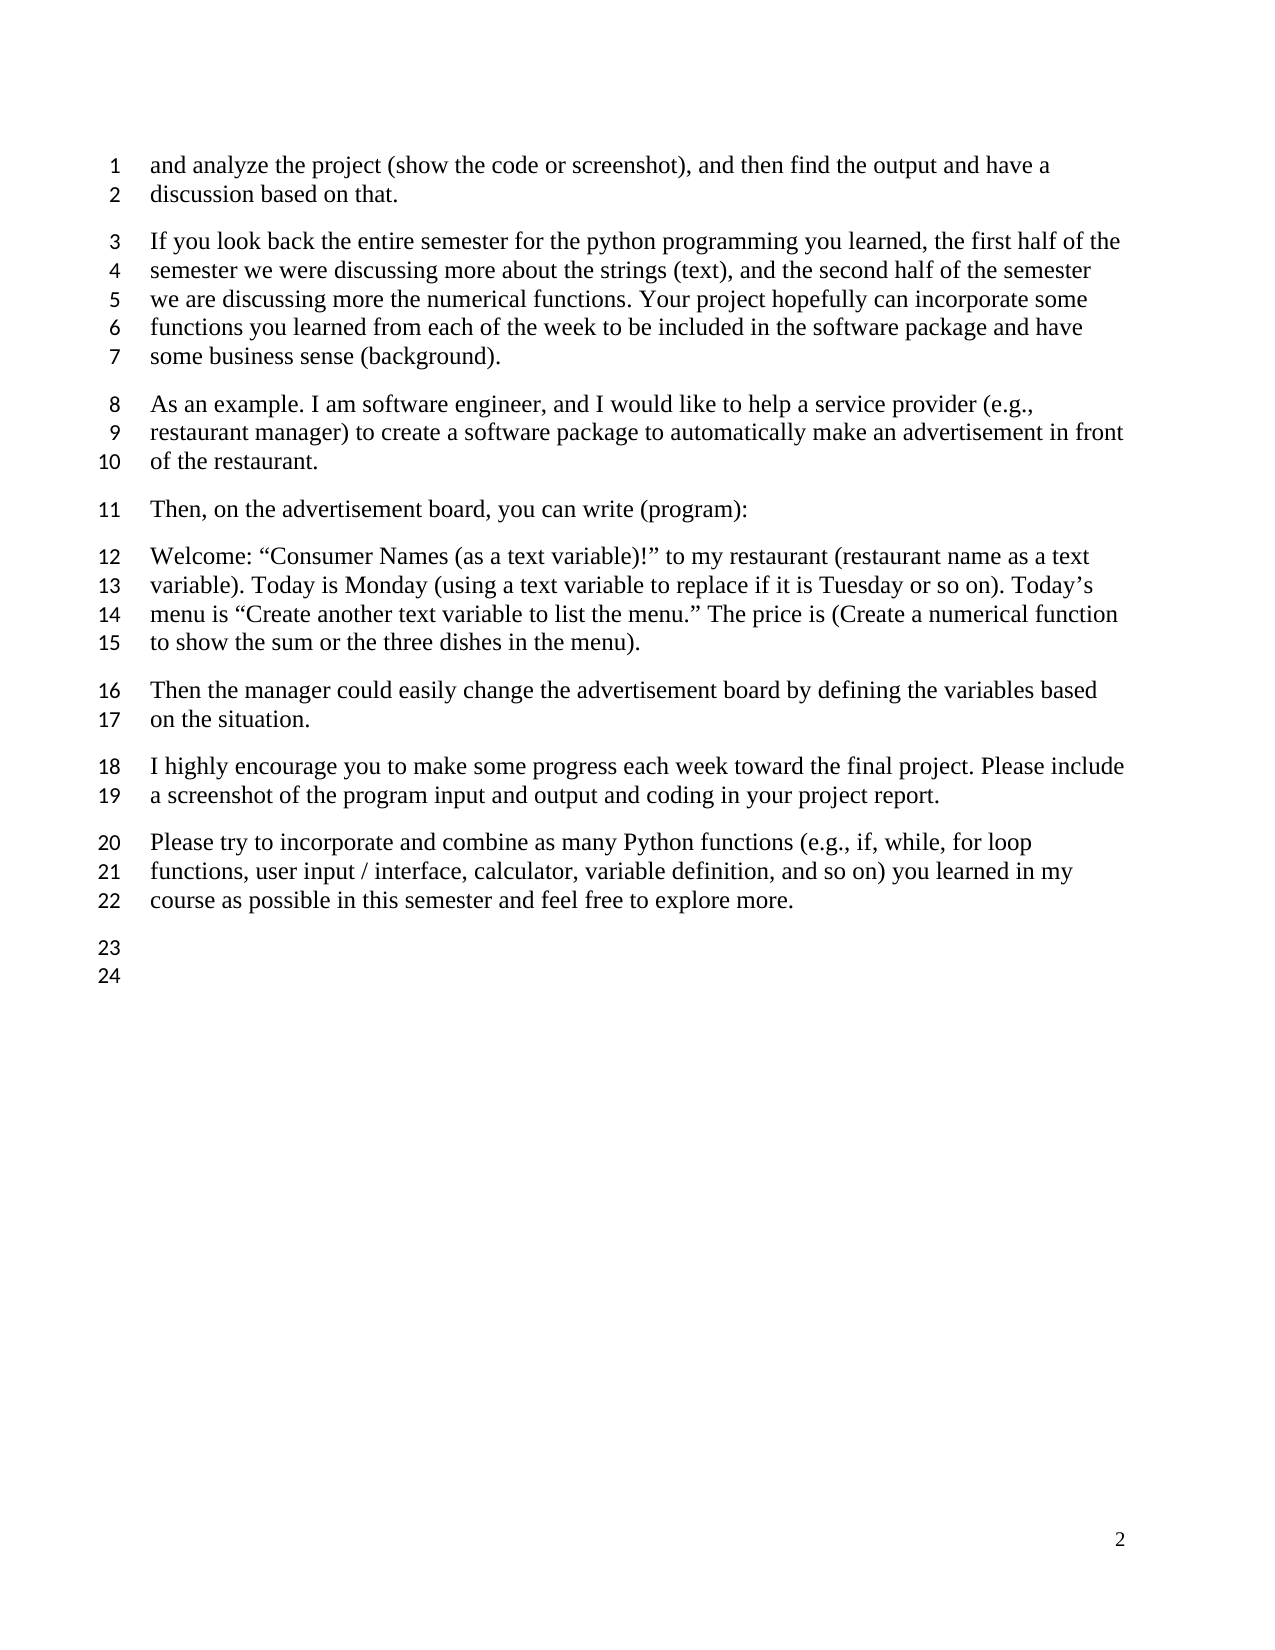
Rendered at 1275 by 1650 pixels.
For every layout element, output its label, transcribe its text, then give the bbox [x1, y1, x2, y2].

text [150, 150, 1125, 207]
text If you look back the entire semester for the python programming you learned, the first half of the semester we were discussing more about the strings (text), and the second half of the semester we are discussing more the numerical functions. Your project hopefully can incorporate some functions you learned from each of the week to be included in the software package and have some business sense (background). [150, 226, 1125, 370]
text I highly encourage you to make some progress each week toward the final project. Please include a screenshot of the program input and output and coding in your project report. [150, 751, 1125, 809]
text Then the manager could easily change the advertisement board by defining the variables based on the situation. [150, 675, 1125, 732]
text Then, on the advertisement board, you can write (program): [150, 494, 1125, 522]
text Please try to incorporate and combine as many Python functions (e.g., if, while, for loop functions, user input / interface, calculator, variable definition, and so on) you learned in my course as possible in this semester and feel free to explore more. [150, 827, 1125, 914]
text Welcome: “Consumer Names (as a text variable)!” to my restaurant (restaurant name as a text variable). Today is Monday (using a text variable to replace if it is Tuesday or so on). Today’s menu is “Create another text variable to list the menu.” The price is (Create a numerical function to show the sum or the three dishes in the menu). [150, 541, 1125, 656]
text As an example. I am software engineer, and I would like to help a service provider (e.g., restaurant manager) to create a software package to automatically make an advertisement in front of the restaurant. [150, 389, 1125, 475]
